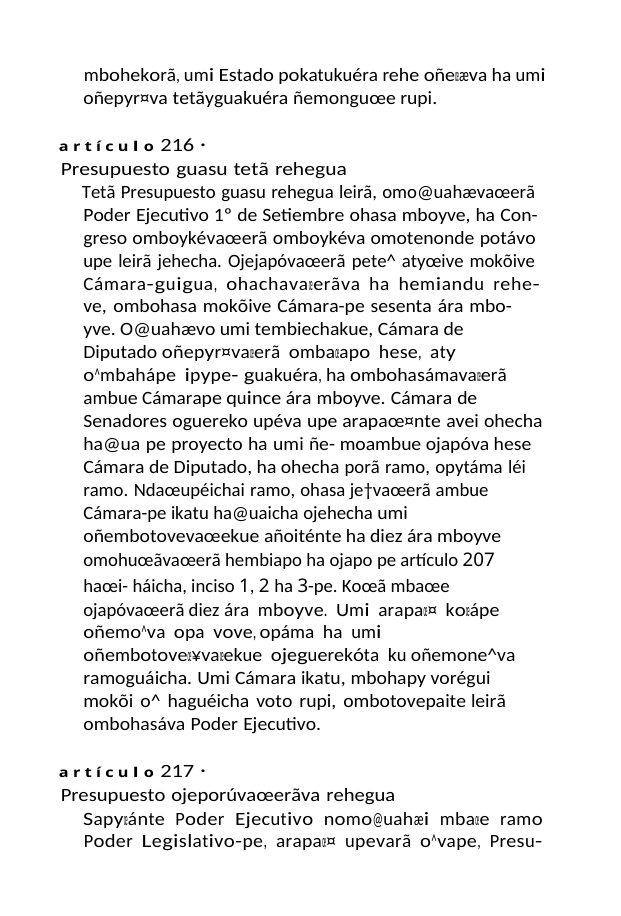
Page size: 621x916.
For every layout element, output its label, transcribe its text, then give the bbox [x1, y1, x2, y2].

text Presupuesto guasu tetã rehegua [61, 157, 578, 180]
text mbohekorã, umi Estado pokatukuéra rehe oñeœæva ha umi oñepyr¤va tetãyguakuéra ñemonguœe rupi. [83, 63, 578, 109]
text Tetã Presupuesto guasu rehegua leirã, omo@uahævaœerã Poder Ejecutivo 1º de Setiembre ohasa mboyve, ha Con- greso omboykévaœerã omboykéva omotenonde potávo upe leirã jehecha. Ojejapóvaœerã pete^ atyœive mokõive Cámara-guigua, ohachavaœerãva ha hemiandu rehe- ve, ombohasa mokõive Cámara-pe sesenta ára mbo- yve. O@uahævo umi tembiechakue, Cámara de Diputado oñepyr¤vaœerã ombaœapo hese, aty o^mbahápe ipype- guakuéra, ha ombohasámavaœerã ambue Cámarape quince ára mboyve. Cámara de Senadores oguereko upéva upe arapaœ¤nte avei ohecha ha@ua pe proyecto ha umi ñe- moambue ojapóva hese Cámara de Diputado, ha ohecha porã ramo, opytáma léi ramo. Ndaœupéichai ramo, ohasa je†vaœerã ambue Cámara-pe ikatu ha@uaicha ojehecha umi oñembotovevaœekue añoiténte ha diez ára mboyve omohuœãvaœerã hembiapo ha ojapo pe artículo 207 haœi- háicha, inciso 1, 2 ha 3-pe. Koœã mbaœe ojapóvaœerã diez ára mboyve. Umi arapaœ¤ koœápe oñemo^va opa vove, opáma ha umi oñembotoveœ¥vaœekue ojeguerekóta ku oñemone^va ramoguáicha. Umi Cámara ikatu, mbohapy vorégui mokõi o^ haguéicha voto rupi, ombotovepaite leirã ombohasáva Poder Ejecutivo. [82, 180, 542, 735]
text Presupuesto ojeporúvaœerãva rehegua [61, 784, 578, 807]
text a r t í c u l o 216 . [59, 124, 578, 157]
text a r t í c u l o 217 . [59, 751, 578, 784]
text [83, 807, 542, 852]
